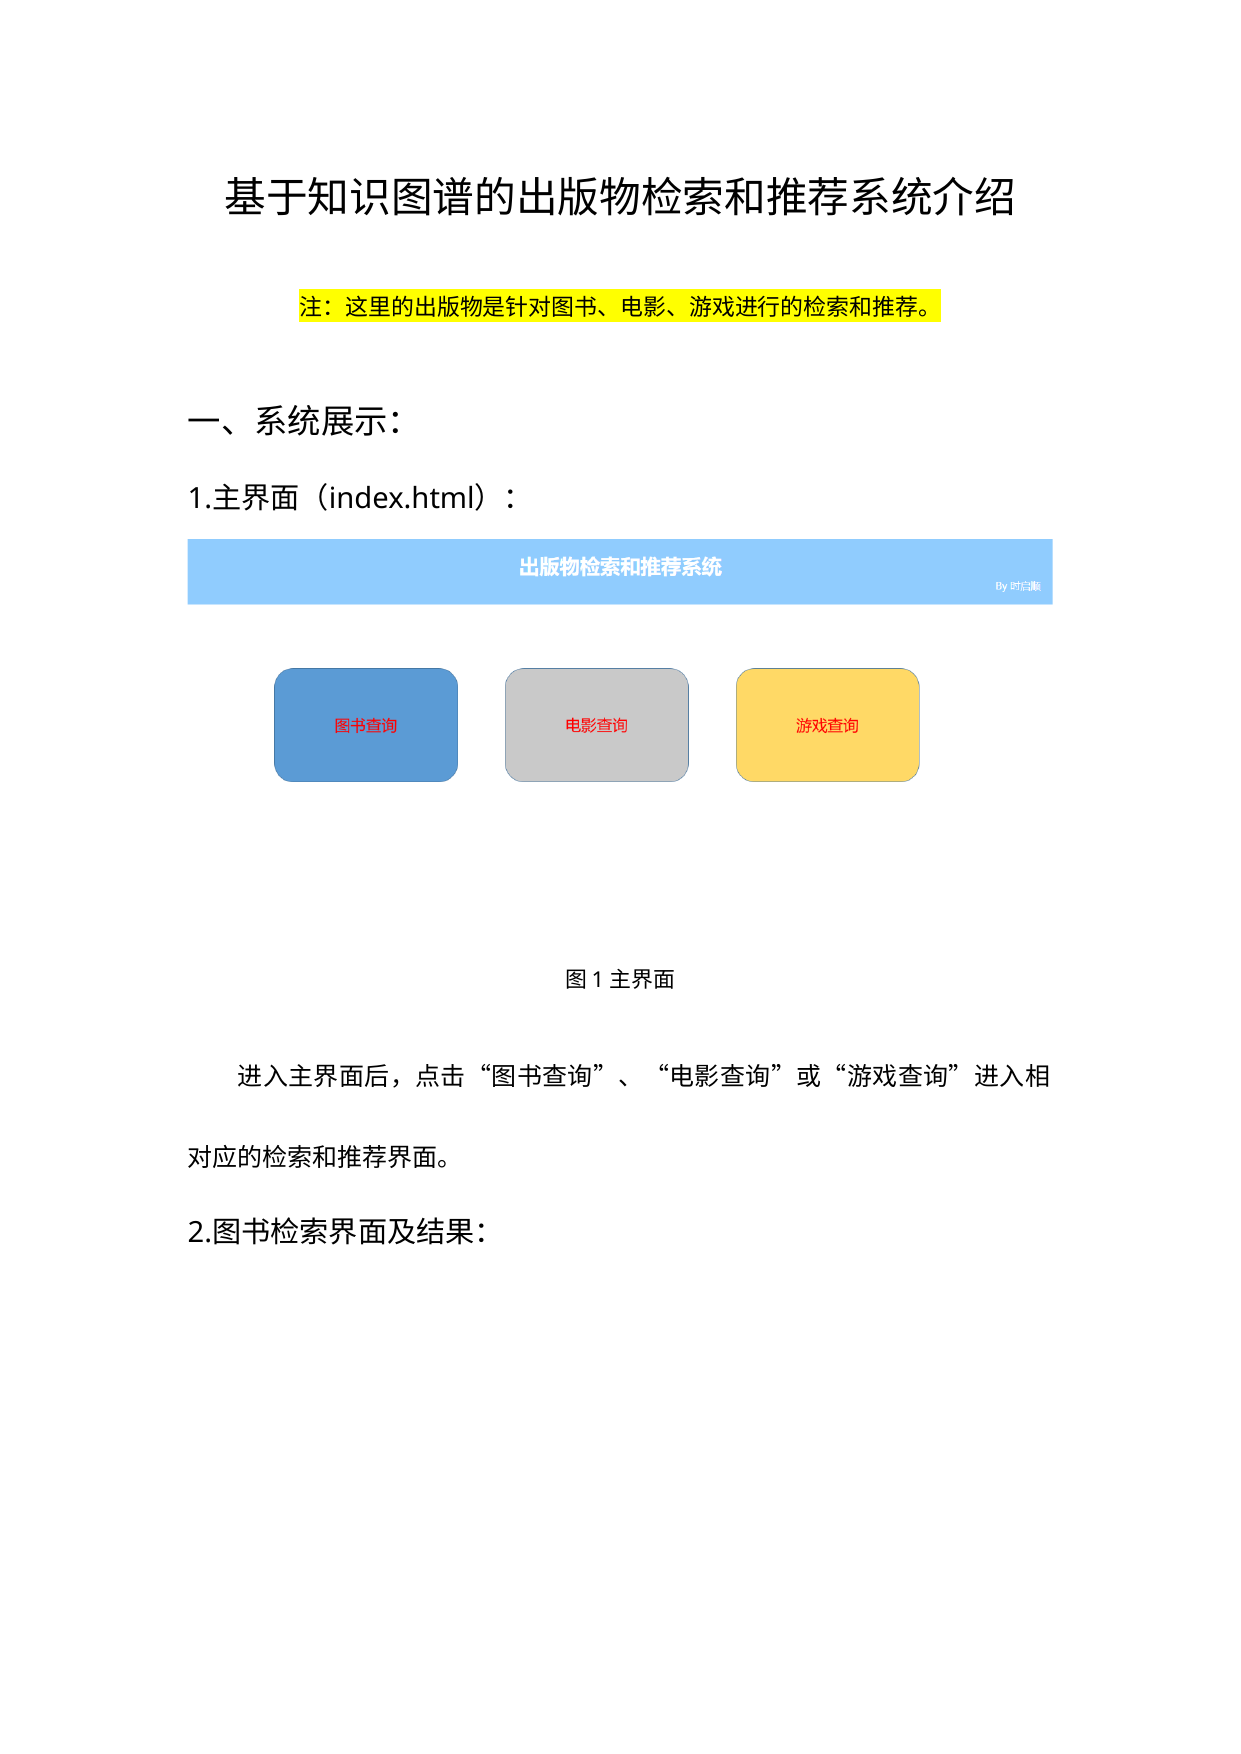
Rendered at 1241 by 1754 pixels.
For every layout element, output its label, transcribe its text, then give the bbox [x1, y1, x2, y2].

picture [187, 539, 1053, 959]
text 基于知识图谱的出版物检索和推荐系统介绍 [187, 162, 1053, 227]
text 2.图书检索界面及结果： [187, 1197, 1053, 1262]
text 一、系统展示： [187, 387, 1053, 452]
text 进入主界面后，点击“图书查询”、“电影查询”或“游戏查询”进入相对应的检索和推荐界面。 [187, 1042, 1053, 1188]
text 图1 主界面 [187, 962, 1053, 994]
text 注：这里的出版物是针对图书、电影、游戏进行的检索和推荐。 [187, 273, 1053, 338]
text 1.主界面（index.html）： [187, 464, 1053, 529]
